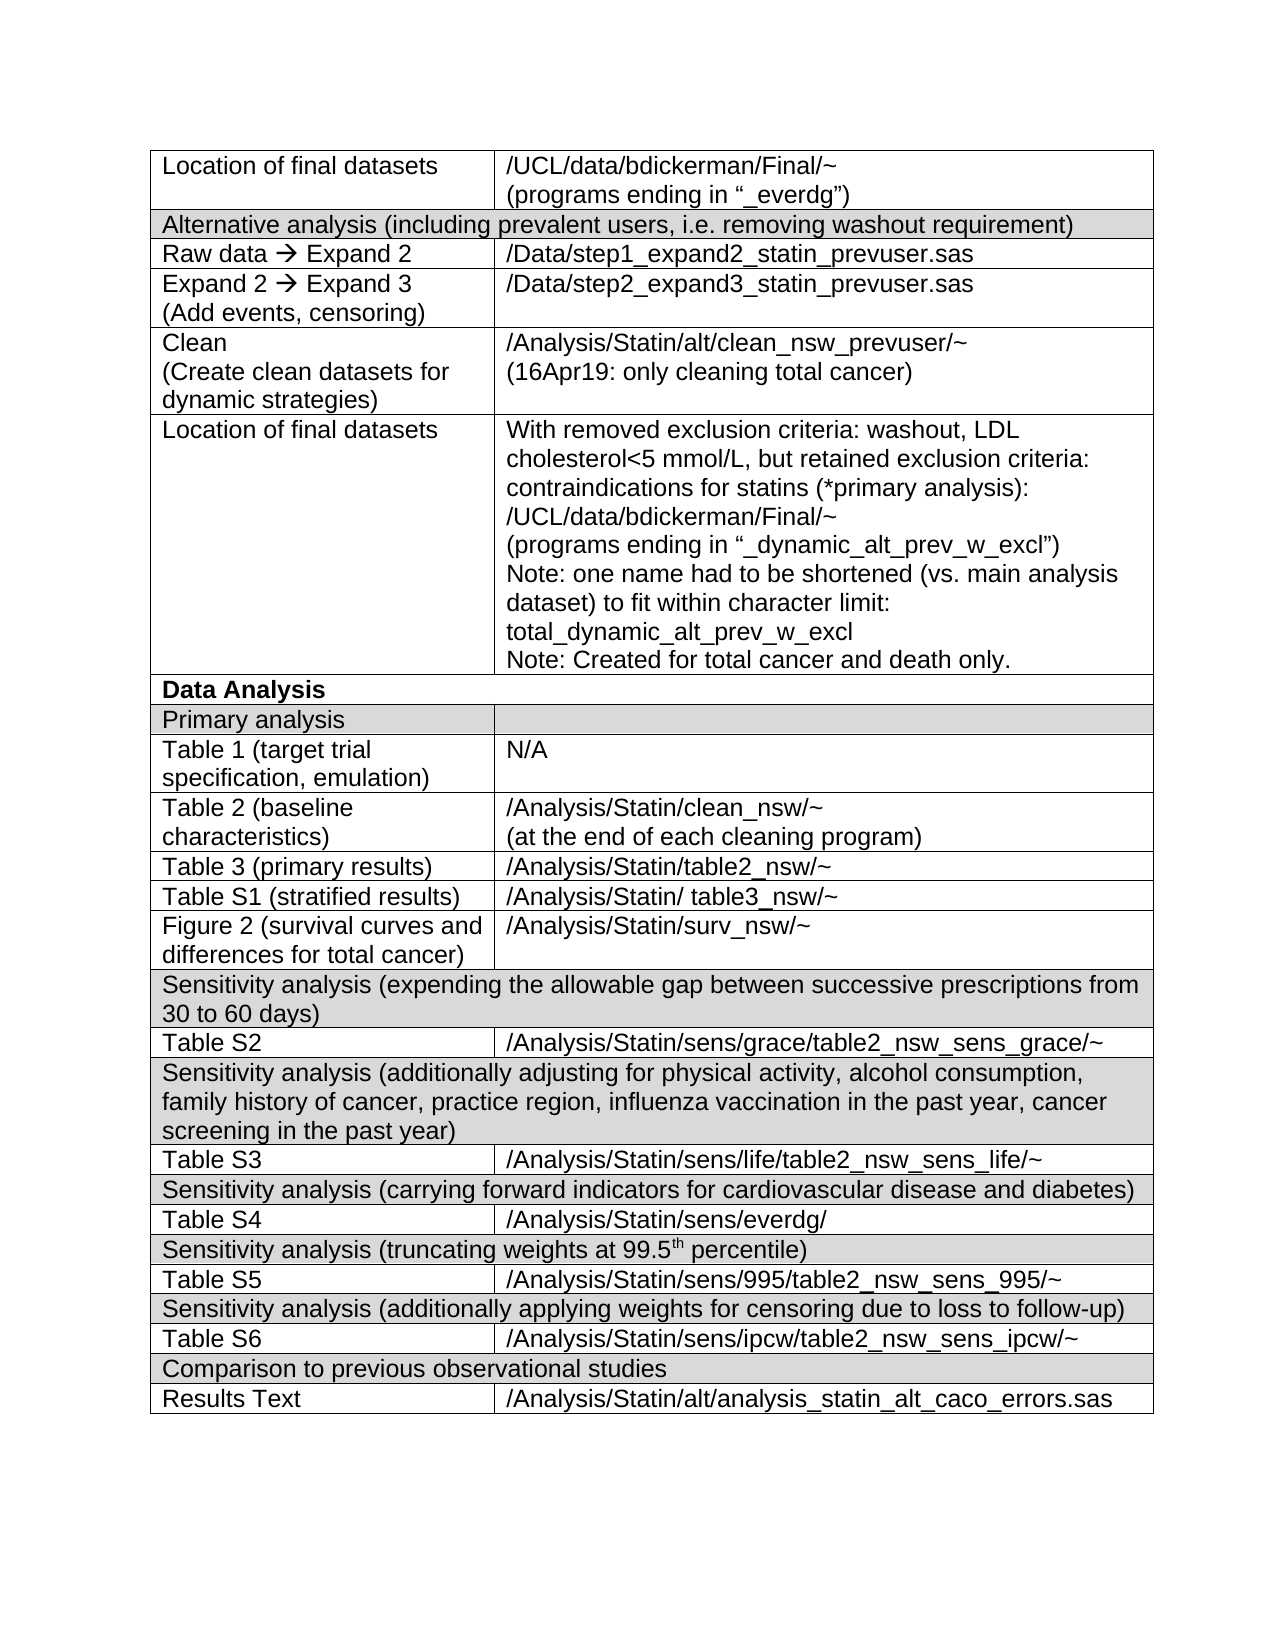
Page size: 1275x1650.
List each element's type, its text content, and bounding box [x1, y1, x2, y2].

table_cell With removed exclusion criteria: washout, LDL cholesterol<5 mmol/L, but retained exclusion criteria: contraindications for statins (*primary analysis): /UCL/data/bdickerman/Final/~ (programs ending in “_dynamic_alt_prev_w_excl”) Note: one name had to be shortened (vs. main analysis dataset) to fit within character limit: total_dynamic_alt_prev_w_excl Note: Created for total cancer and death only. [495, 415, 1153, 674]
table_cell Location of final datasets [151, 151, 494, 208]
table_cell Table S6 [151, 1324, 494, 1353]
table_cell Table 2 (baseline characteristics) [151, 793, 494, 851]
table_cell Sensitivity analysis (additionally adjusting for physical activity, alcohol consumption, family history of cancer, practice region, influenza vaccination in the past year, cancer screening in the past year) [151, 1058, 1153, 1144]
table_cell Sensitivity analysis (carrying forward indicators for cardiovascular disease and diabetes) [151, 1175, 1153, 1204]
table_cell Table 1 (target trial specification, emulation) [151, 735, 494, 792]
table_cell Table S1 (stratified results) [151, 881, 494, 910]
table_cell Table S2 [151, 1028, 494, 1057]
table_cell Figure 2 (survival curves and differences for total cancer) [151, 911, 494, 969]
table_cell Table S4 [151, 1205, 494, 1234]
table_cell Sensitivity analysis (truncating weights at 99.5th percentile) [151, 1235, 1153, 1263]
table_cell /Analysis/Statin/sens/life/table2_nsw_sens_life/~ [495, 1145, 1153, 1174]
table_cell /Analysis/Statin/sens/everdg/ [495, 1205, 1153, 1234]
table_cell /Analysis/Statin/clean_nsw/~ (at the end of each cleaning program) [495, 793, 1153, 851]
table_cell /Analysis/Statin/alt/analysis_statin_alt_caco_errors.sas [495, 1384, 1153, 1412]
table_cell Sensitivity analysis (expending the allowable gap between successive prescriptions from 30 to 60 days) [151, 970, 1153, 1027]
table_cell Comparison to previous observational studies [151, 1354, 1153, 1383]
table_cell Expand 2 Expand 3 (Add events, censoring) [151, 269, 494, 327]
table_cell /Analysis/Statin/table2_nsw/~ [495, 852, 1153, 880]
table_cell Sensitivity analysis (additionally applying weights for censoring due to loss to follow-up) [151, 1294, 1153, 1323]
table_cell /Analysis/Statin/alt/clean_nsw_prevuser/~ (16Apr19: only cleaning total cancer) [495, 328, 1153, 414]
table_cell Raw data Expand 2 [151, 239, 494, 268]
table_cell /Analysis/Statin/surv_nsw/~ [495, 911, 1153, 969]
table_cell /Analysis/Statin/sens/ipcw/table2_nsw_sens_ipcw/~ [495, 1324, 1153, 1353]
table_cell /Analysis/Statin/sens/995/table2_nsw_sens_995/~ [495, 1265, 1153, 1293]
table_cell /Analysis/Statin/sens/grace/table2_nsw_sens_grace/~ [495, 1028, 1153, 1057]
table_cell Table 3 (primary results) [151, 852, 494, 880]
table_cell Clean (Create clean datasets for dynamic strategies) [151, 328, 494, 414]
table_cell Primary analysis [151, 705, 494, 733]
table_cell Alternative analysis (including prevalent users, i.e. removing washout requirement) [151, 210, 1153, 238]
table_cell Table S3 [151, 1145, 494, 1174]
table_cell Table S5 [151, 1265, 494, 1293]
table_cell Results Text [151, 1384, 494, 1412]
table_cell Data Analysis [151, 675, 1153, 704]
table_cell Location of final datasets [151, 415, 494, 674]
table_cell N/A [495, 735, 1153, 792]
table_cell /UCL/data/bdickerman/Final/~ (programs ending in “_everdg”) [495, 151, 1153, 208]
table_cell [495, 705, 1153, 733]
table_cell /Data/step2_expand3_statin_prevuser.sas [495, 269, 1153, 327]
table_cell /Analysis/Statin/ table3_nsw/~ [495, 881, 1153, 910]
table_cell /Data/step1_expand2_statin_prevuser.sas [495, 239, 1153, 268]
